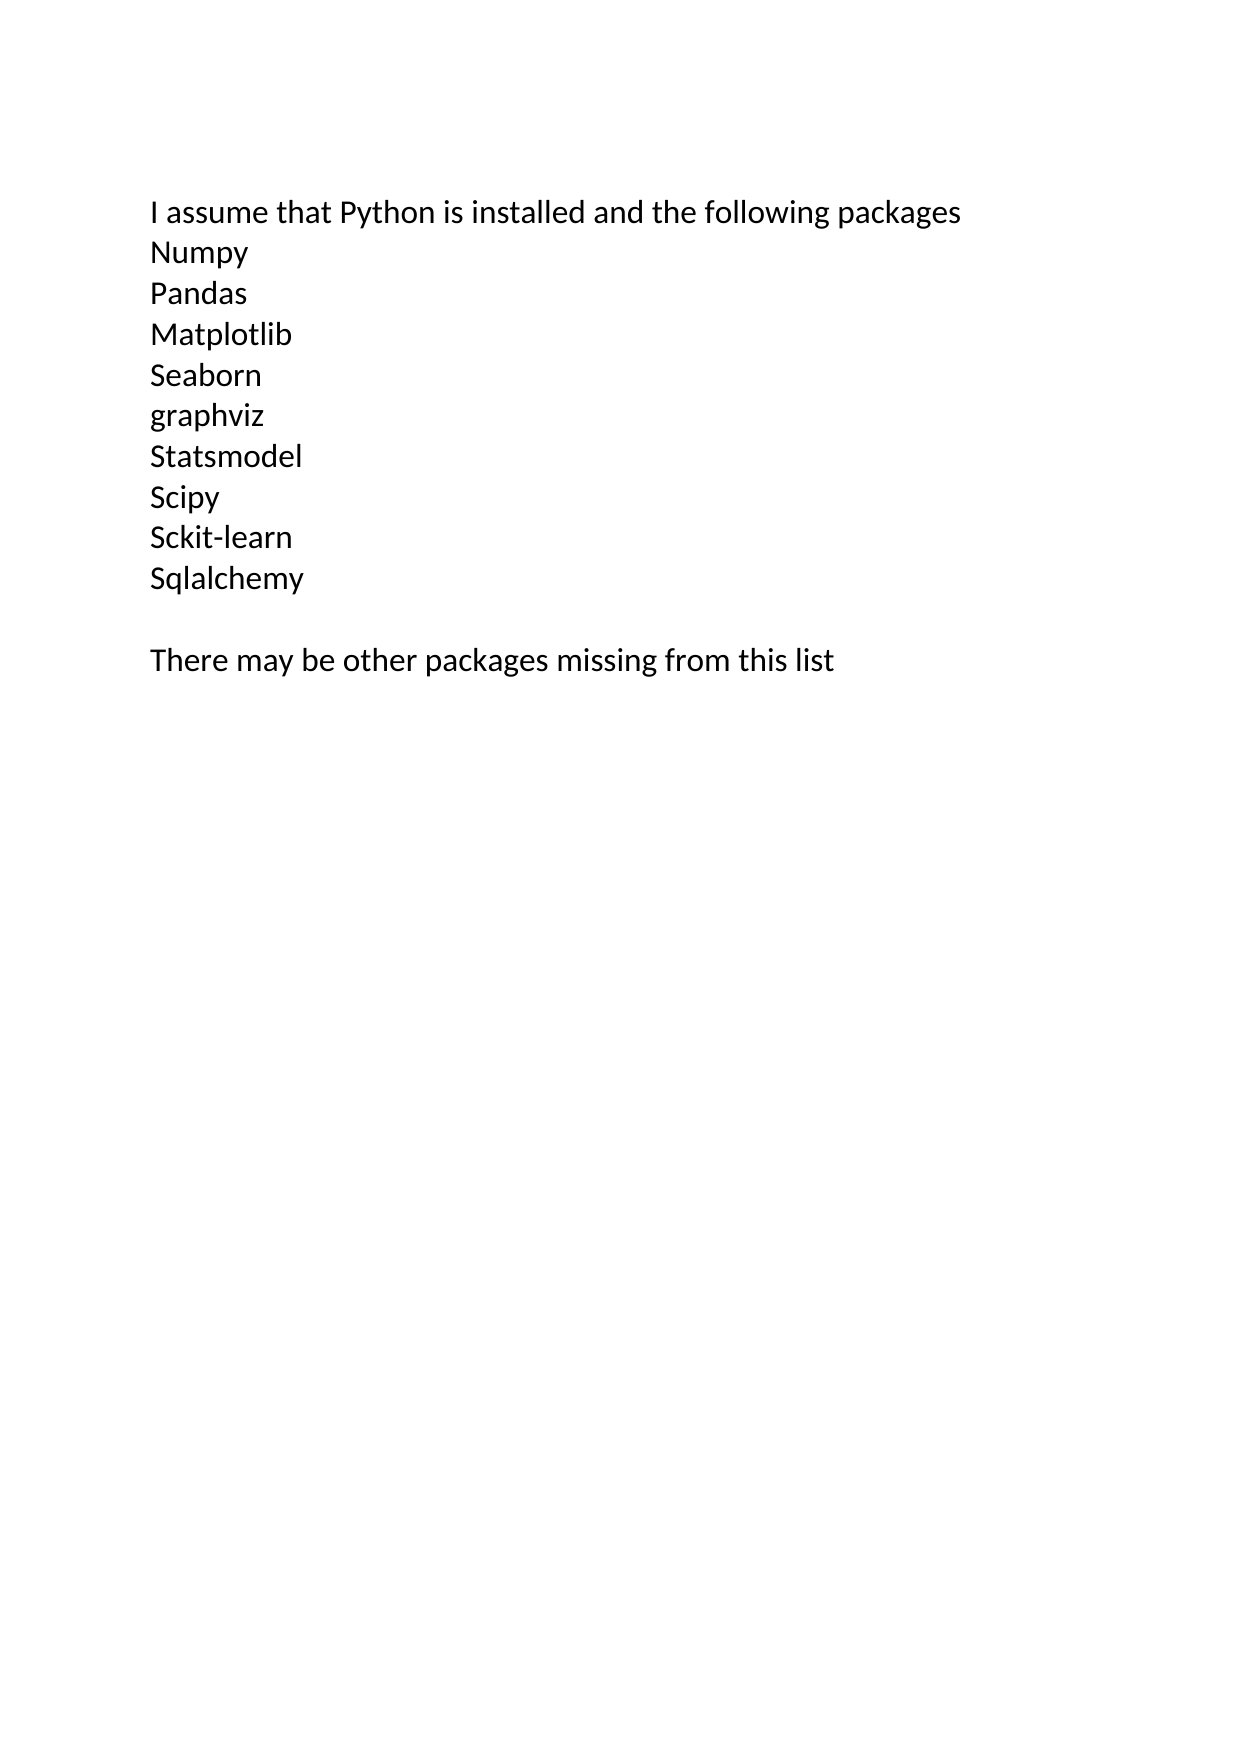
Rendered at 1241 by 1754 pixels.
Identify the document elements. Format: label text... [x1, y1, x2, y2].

text Numpy [150, 231, 1090, 272]
text Matplotlib [150, 313, 1090, 354]
text graphviz [150, 394, 1090, 435]
text Seaborn [150, 354, 1090, 394]
text Statsmodel [150, 435, 1090, 476]
text I assume that Python is installed and the following packages [150, 191, 1090, 231]
text Scipy [150, 476, 1090, 517]
text There may be other packages missing from this list [150, 639, 1090, 679]
text Sqlalchemy [150, 557, 1090, 598]
text Pandas [150, 272, 1090, 313]
text Sckit-learn [150, 517, 1090, 557]
